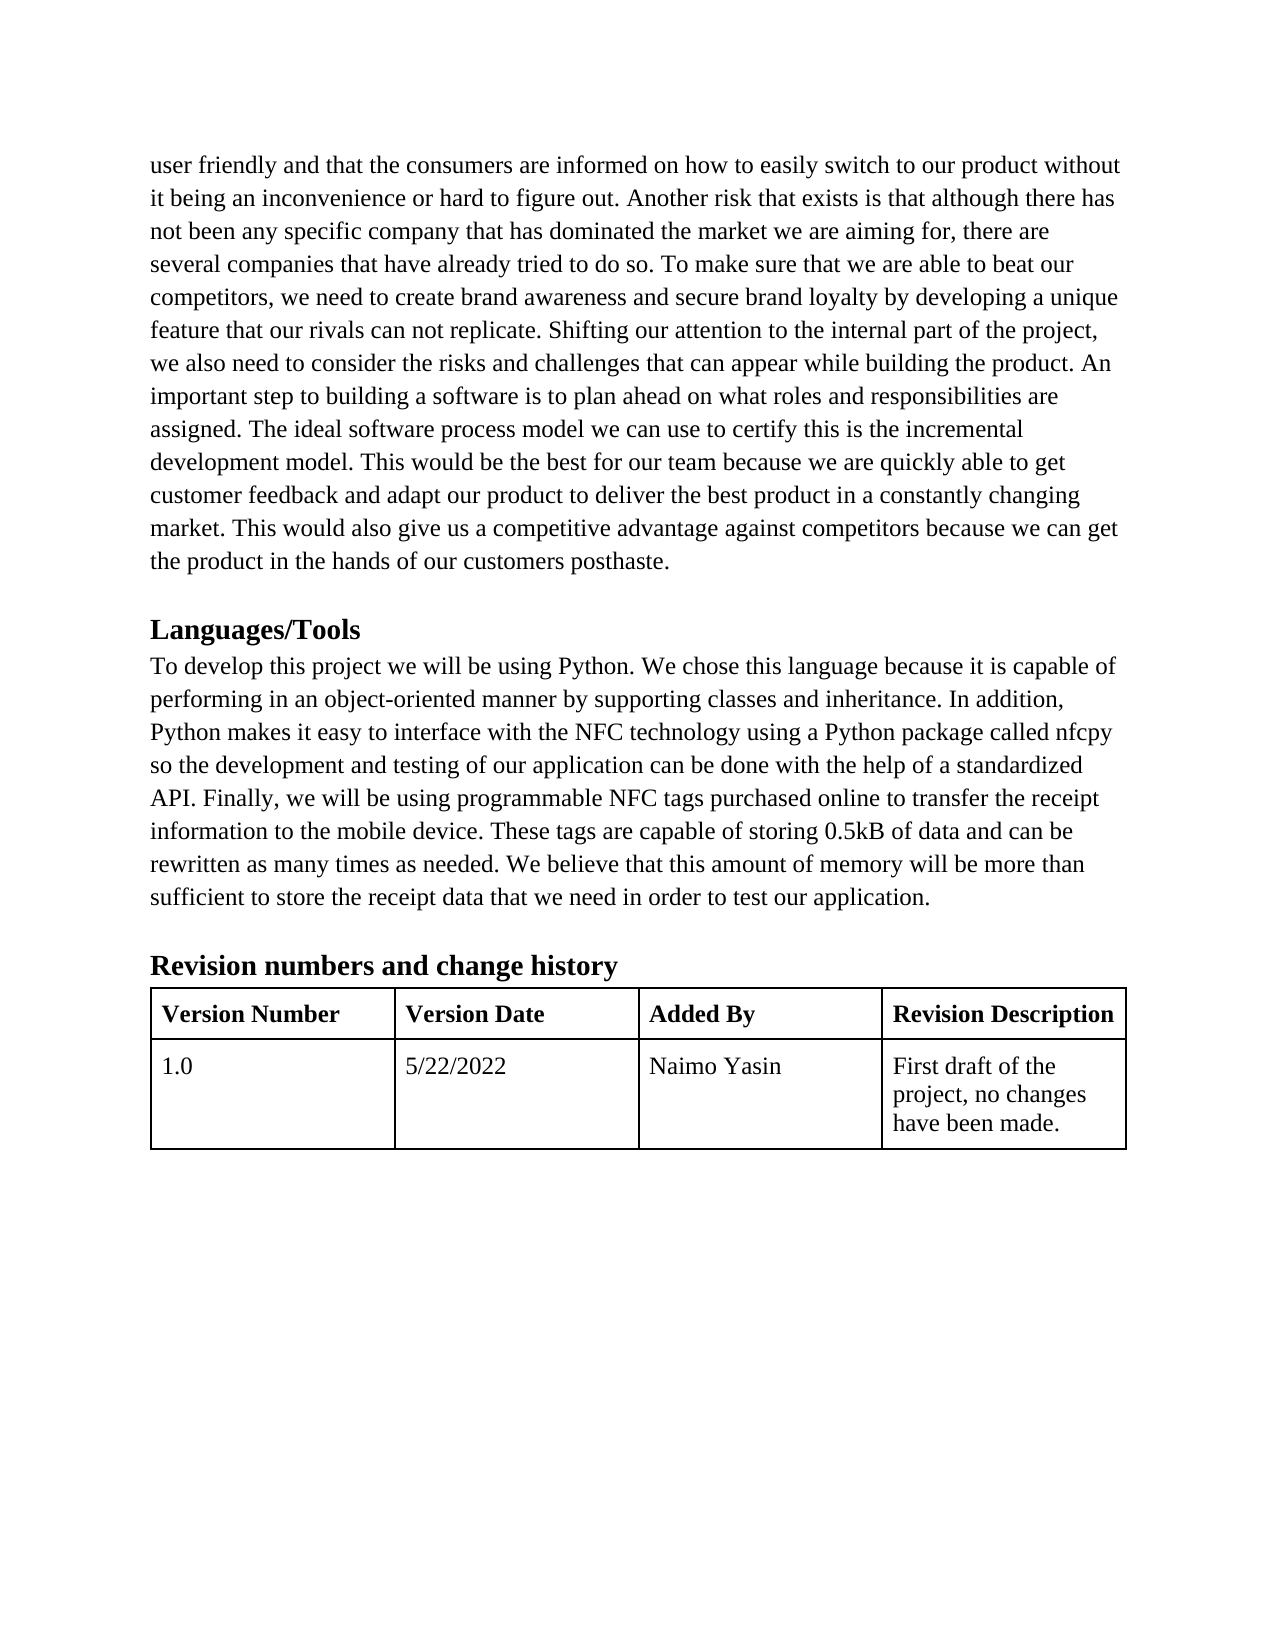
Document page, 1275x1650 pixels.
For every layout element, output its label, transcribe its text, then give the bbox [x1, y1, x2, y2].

table_header Revision Description [883, 989, 1125, 1038]
table_cell 1.0 [152, 1040, 394, 1147]
table_header Version Number [152, 989, 394, 1038]
text To develop this project we will be using Python. We chose this language because it is capable of performing in an object-oriented manner by supporting classes and inheritance. In addition, Python makes it easy to interface with the NFC technology using a Python package called nfcpy so the development and testing of our application can be done with the help of a standardized API. Finally, we will be using programmable NFC tags purchased online to transfer the receipt information to the mobile device. These tags are capable of storing 0.5kB of data and can be rewritten as many times as needed. We believe that this amount of memory will be more than sufficient to store the receipt data that we need in order to test our application. [150, 651, 1125, 911]
text Languages/Tools [150, 612, 1125, 646]
table_cell Naimo Yasin [640, 1040, 881, 1147]
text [150, 150, 1125, 575]
table_cell First draft of the project, no changes have been made. [883, 1040, 1125, 1147]
table_header Version Date [396, 989, 638, 1038]
table_cell 5/22/2022 [396, 1040, 638, 1147]
text Revision numbers and change history [150, 948, 1125, 982]
table_header Added By [640, 989, 881, 1038]
